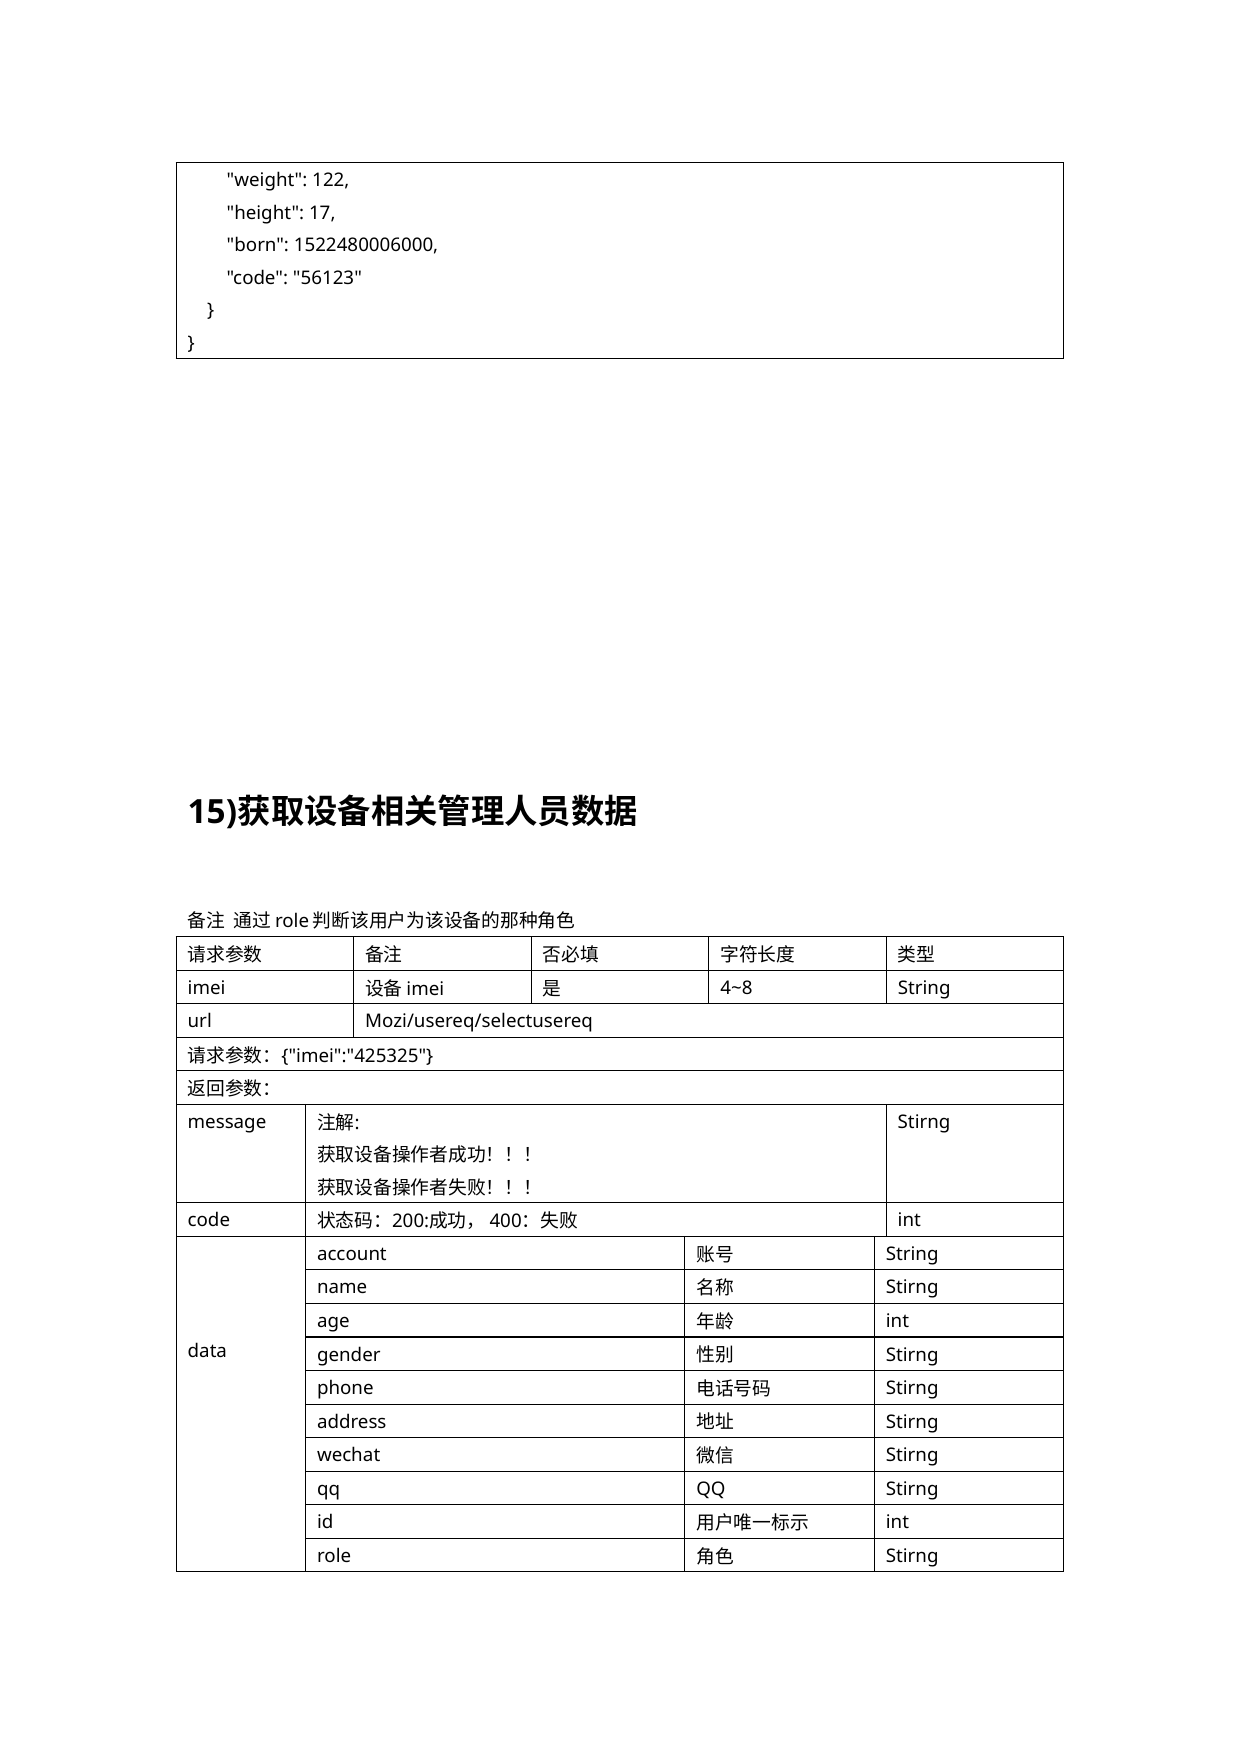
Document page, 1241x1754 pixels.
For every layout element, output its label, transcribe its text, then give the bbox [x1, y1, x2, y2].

table_cell Stirng [875, 1405, 1063, 1437]
table_cell account [306, 1237, 684, 1269]
table_cell name [306, 1270, 684, 1303]
table_cell Stirng [875, 1472, 1063, 1504]
table_cell int [875, 1505, 1063, 1538]
table_cell role [306, 1539, 684, 1571]
table_cell data [177, 1237, 305, 1571]
table_cell int [887, 1203, 1063, 1236]
table_cell 电话号码 [685, 1371, 874, 1403]
table_cell age [306, 1304, 684, 1336]
table_cell 是 [532, 971, 708, 1003]
table_cell int [875, 1304, 1063, 1336]
table_header 类型 [887, 937, 1063, 969]
table_cell Stirng [875, 1438, 1063, 1471]
table_cell code [177, 1203, 305, 1236]
table_cell 设备imei [354, 971, 531, 1003]
table_cell 角色 [685, 1539, 874, 1571]
table_cell Mozi/usereq/selectusereq [354, 1004, 1063, 1037]
table_cell 账号 [685, 1237, 874, 1269]
text 备注 通过role判断该用户为该设备的那种角色 [187, 903, 1053, 936]
table_cell wechat [306, 1438, 684, 1471]
table_cell 年龄 [685, 1304, 874, 1336]
table_cell phone [306, 1371, 684, 1403]
table_cell Stirng [875, 1371, 1063, 1403]
table_cell id [306, 1505, 684, 1538]
table_cell 微信 [685, 1438, 874, 1471]
table_cell gender [306, 1338, 684, 1370]
table_cell message [177, 1105, 305, 1202]
table_cell Stirng [887, 1105, 1063, 1202]
table_header 否必填 [532, 937, 708, 969]
subtitle 获取设备相关管理人员数据 [187, 776, 1053, 841]
table_cell 用户唯一标示 [685, 1505, 874, 1538]
table_cell address [306, 1405, 684, 1437]
table_cell 状态码：200:成功， 400：失败 [306, 1203, 886, 1236]
table_header 备注 [354, 937, 531, 969]
table_cell imei [177, 971, 353, 1003]
table_cell 性别 [685, 1338, 874, 1370]
table_cell 名称 [685, 1270, 874, 1303]
table_cell Stirng [875, 1539, 1063, 1571]
table_cell QQ [685, 1472, 874, 1504]
table_cell 地址 [685, 1405, 874, 1437]
table_header 字符长度 [709, 937, 886, 969]
table_cell 注解: 获取设备操作者成功！！！ 获取设备操作者失败！！！ [306, 1105, 886, 1202]
table_cell Stirng [875, 1338, 1063, 1370]
table_cell qq [306, 1472, 684, 1504]
table_cell 返回参数： [177, 1071, 1063, 1104]
table_cell 请求参数：{"imei":"425325"} [177, 1038, 1063, 1070]
table_cell url [177, 1004, 353, 1037]
table_cell 4~8 [709, 971, 886, 1003]
table_cell String [887, 971, 1063, 1003]
table_cell Stirng [875, 1270, 1063, 1303]
table_cell String [875, 1237, 1063, 1269]
table_header 请求参数 [177, 937, 353, 969]
